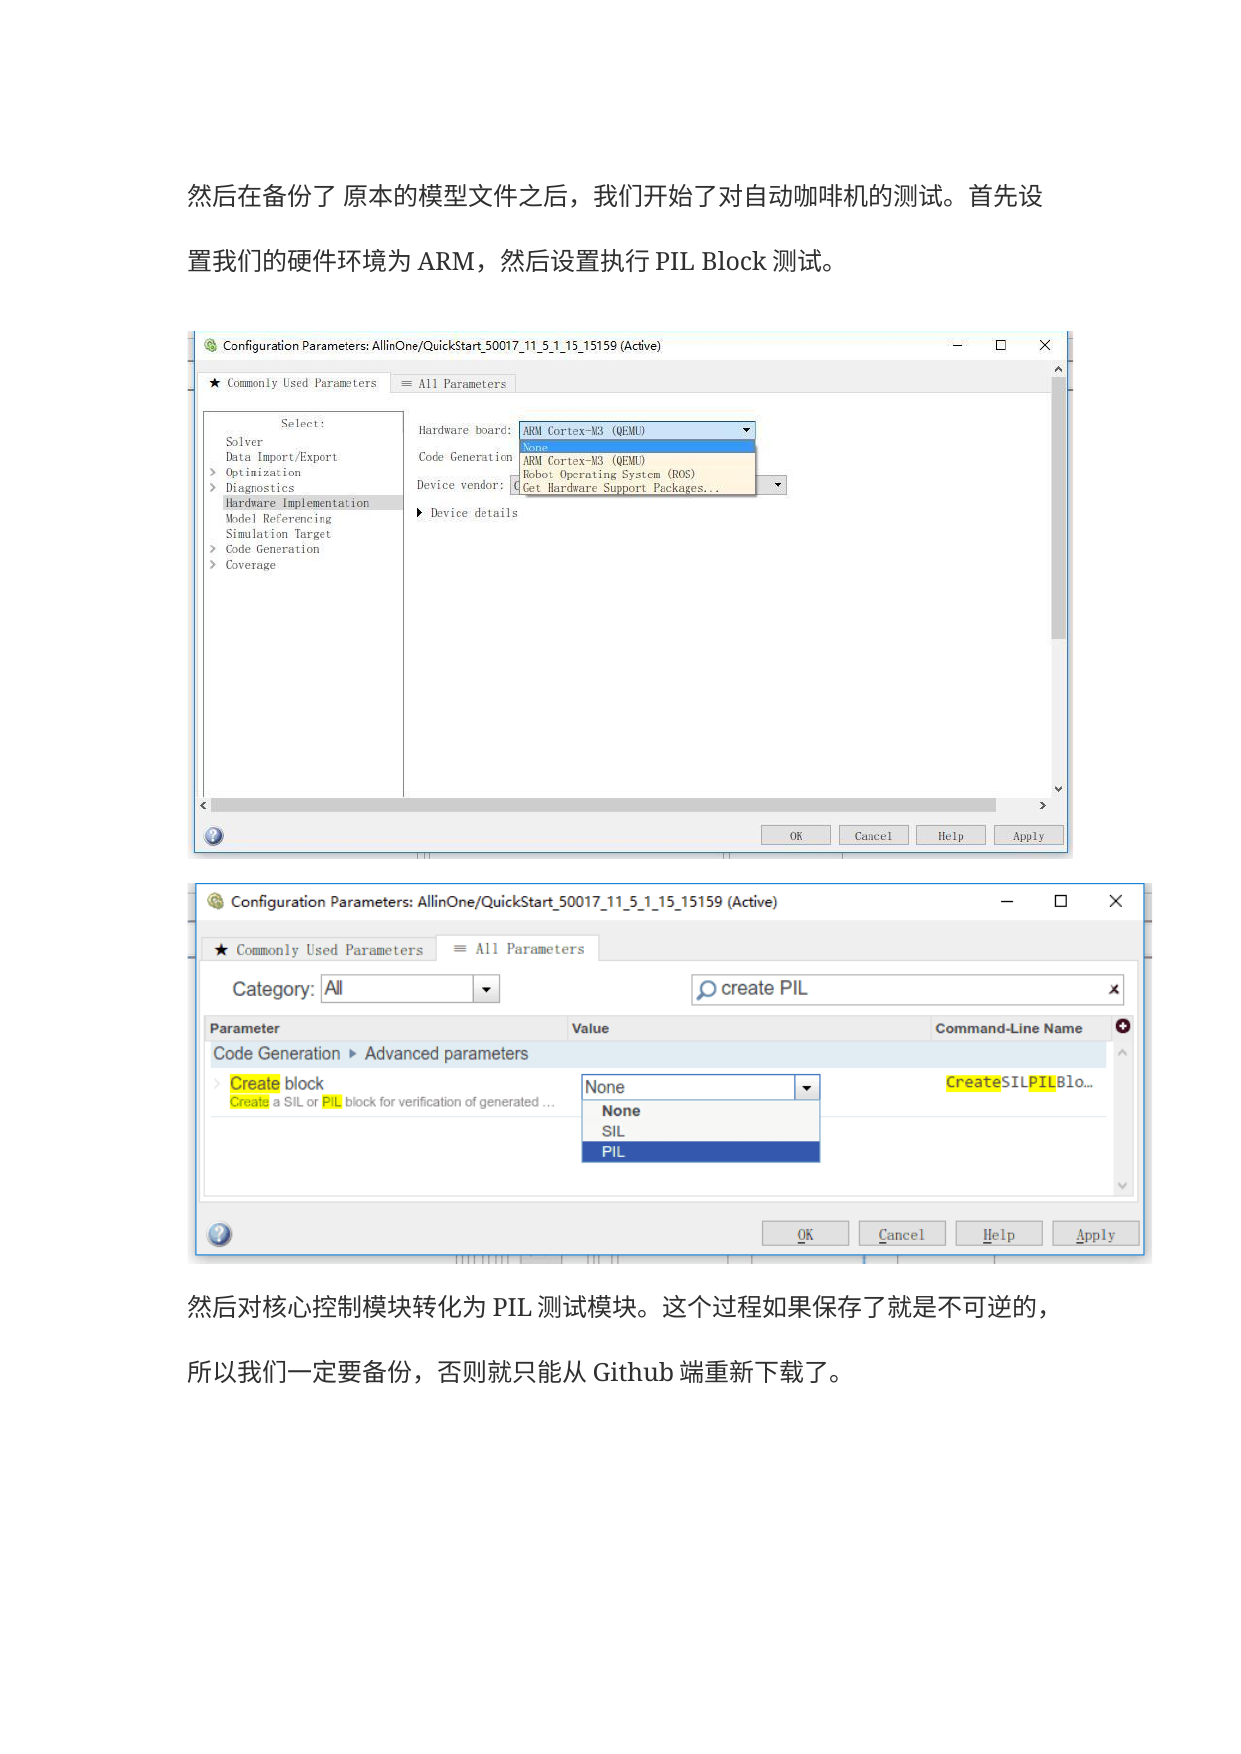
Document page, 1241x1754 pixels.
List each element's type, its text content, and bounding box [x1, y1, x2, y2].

text 然后在备份了 原本的模型文件之后，我们开始了对自动咖啡机的测试。首先设置我们的硬件环境为ARM，然后设置执行PIL Block测试。 [187, 162, 1053, 292]
picture [187, 883, 1153, 1264]
picture [187, 331, 1074, 859]
text 然后对核心控制模块转化为PIL测试模块。这个过程如果保存了就是不可逆的，所以我们一定要备份，否则就只能从Github端重新下载了。 [187, 1273, 1053, 1403]
